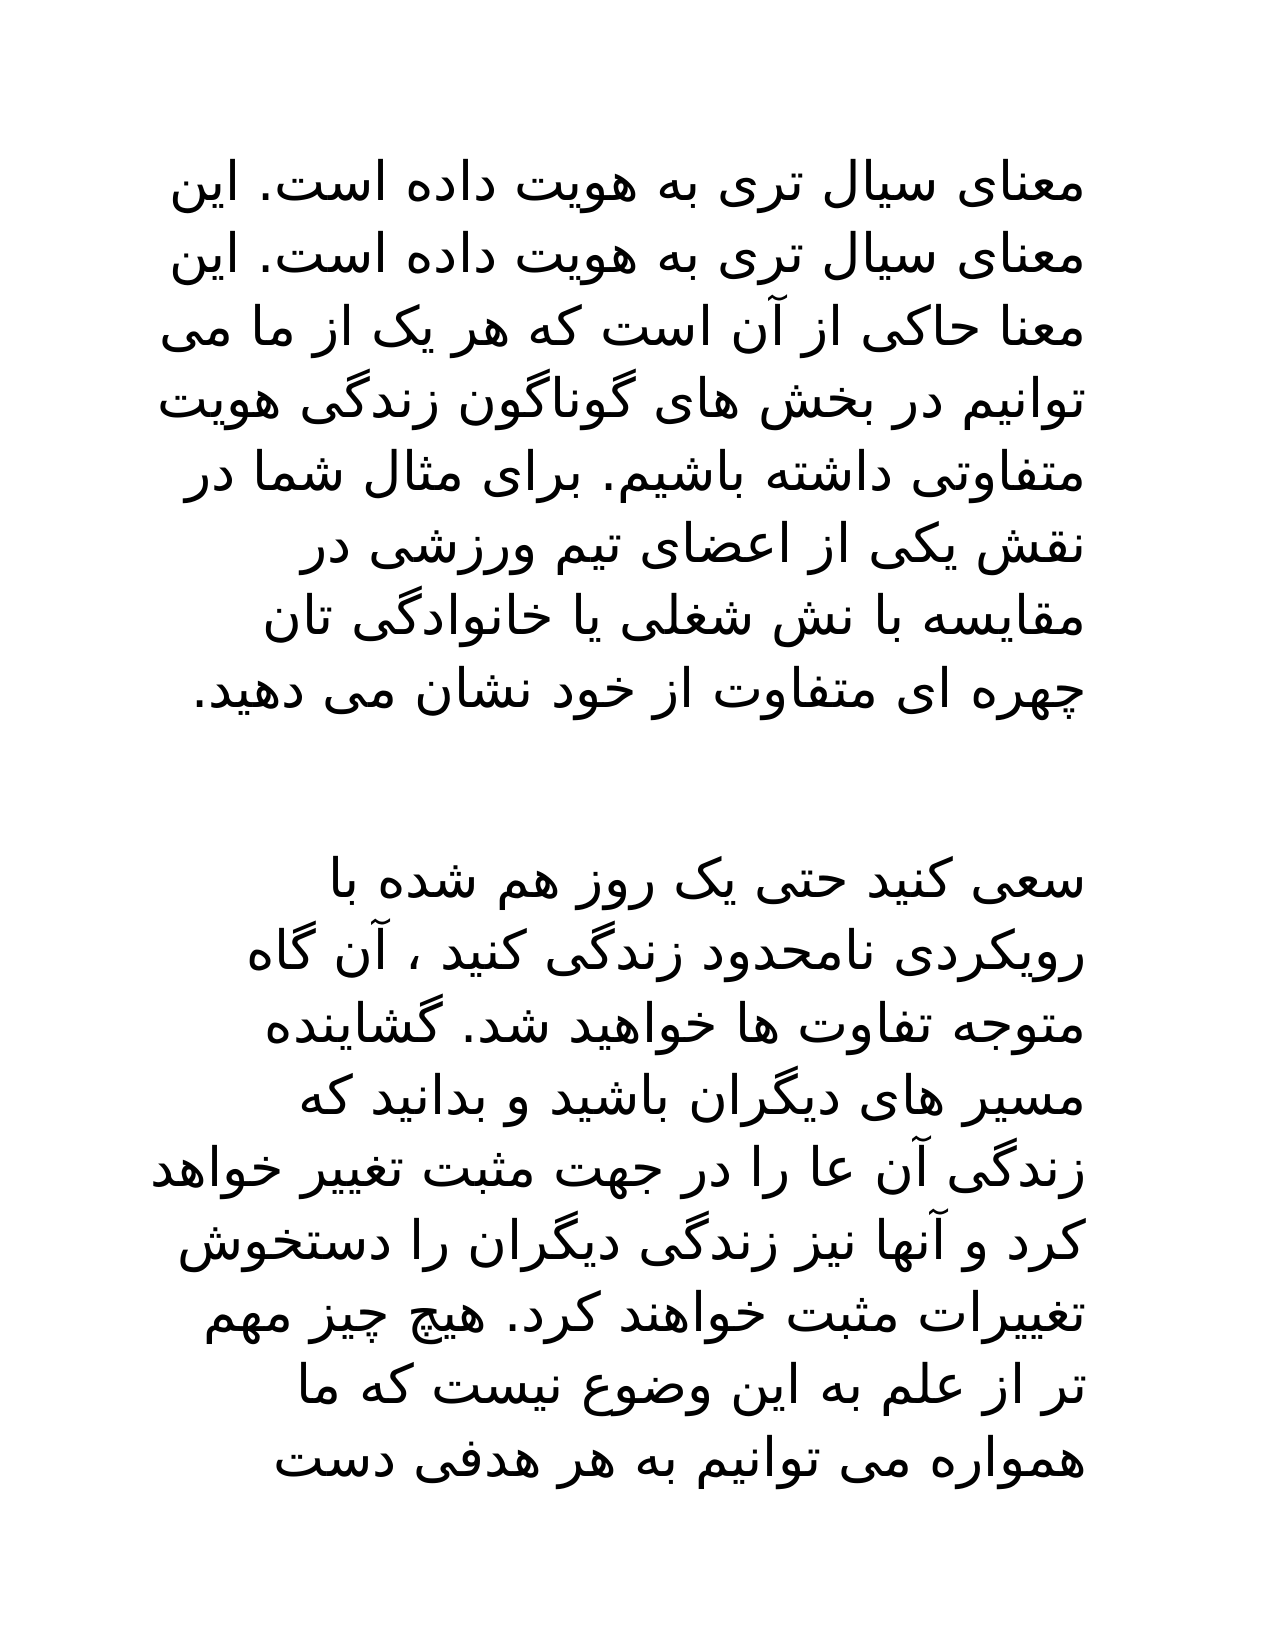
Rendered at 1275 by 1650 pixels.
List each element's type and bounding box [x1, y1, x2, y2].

text [150, 150, 1087, 720]
text [150, 847, 1087, 1489]
